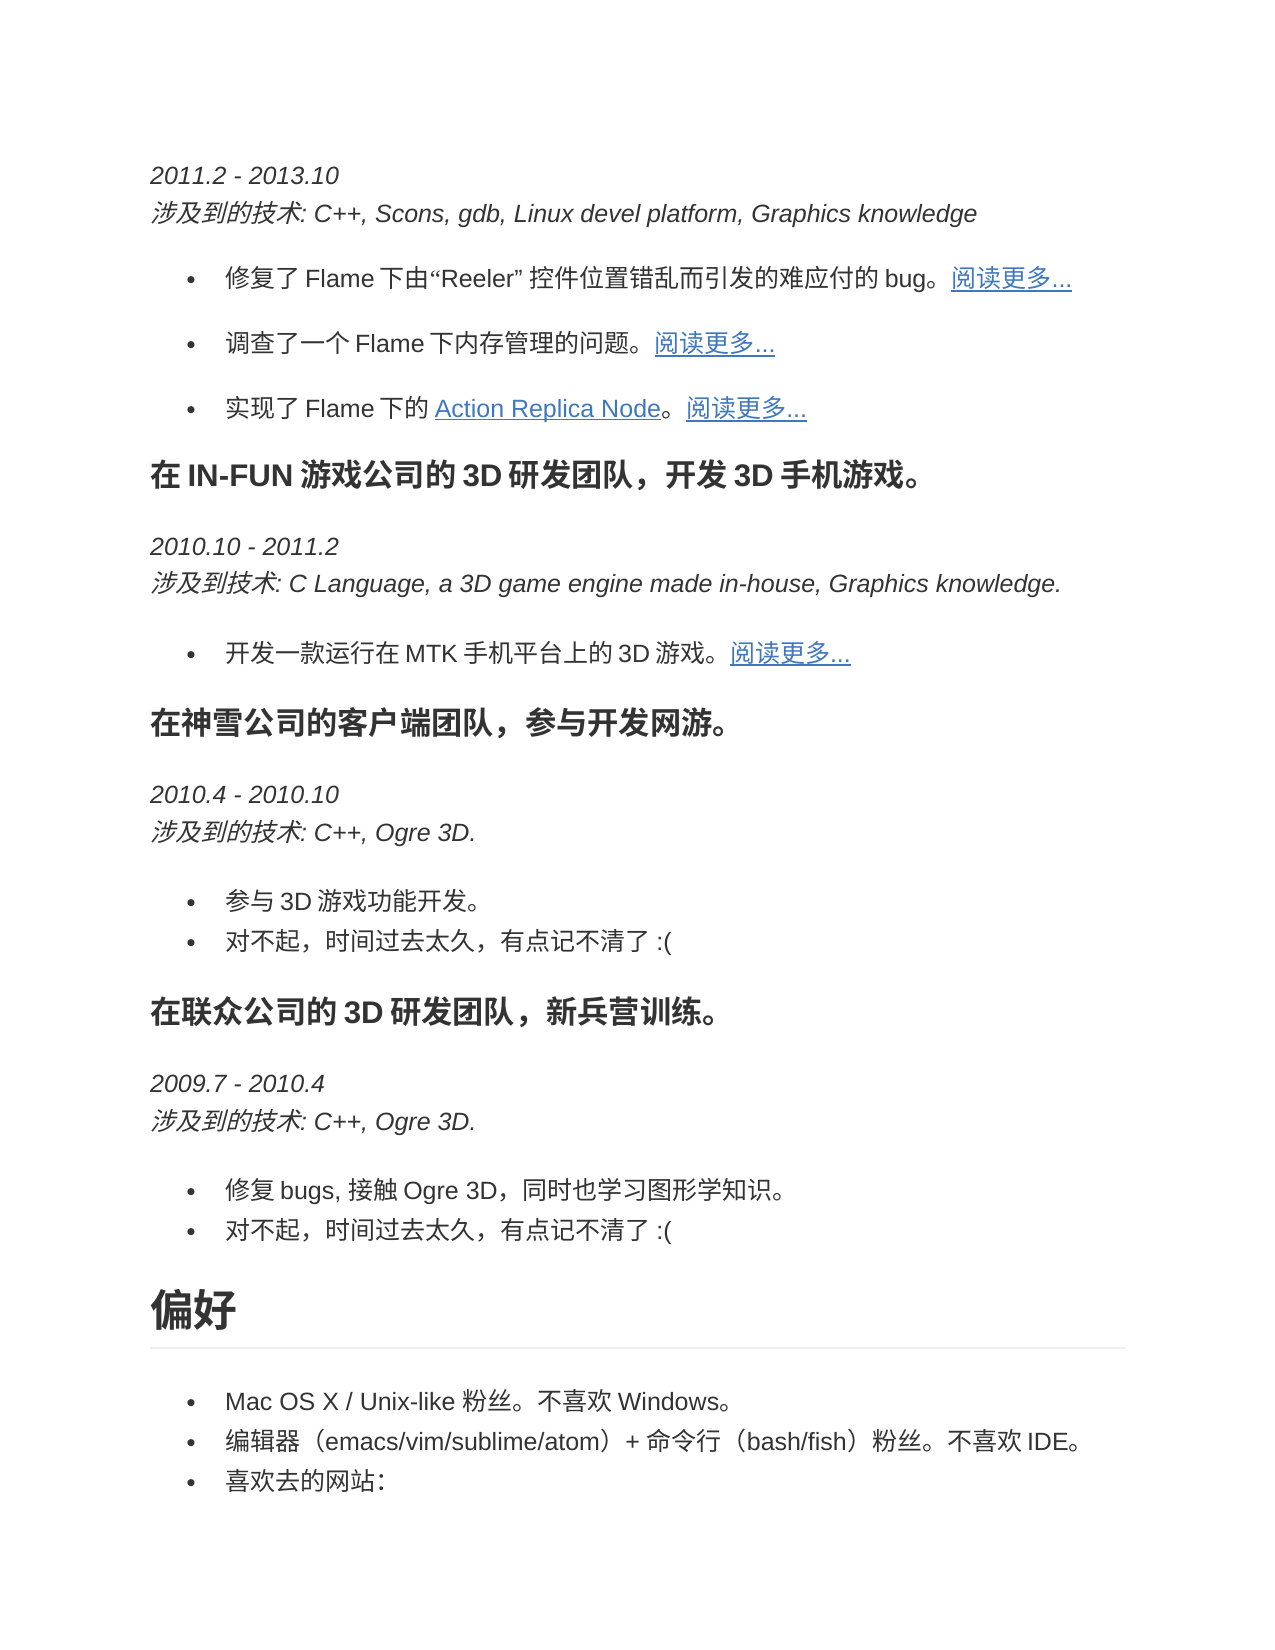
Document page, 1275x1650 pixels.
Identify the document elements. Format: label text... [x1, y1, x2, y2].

text 偏好 [150, 1276, 1125, 1347]
list 编辑器（emacs/vim/sublime/atom）+ 命令行（bash/fish）粉丝。不喜欢IDE。 [187, 1418, 1125, 1458]
list 开发一款运行在MTK手机平台上的3D游戏。阅读更多... [187, 629, 1125, 669]
text 2009.7 - 2010.4 涉及到的技术: C++, Ogre 3D. [150, 1057, 1125, 1137]
list 修复了Flame下由“Reeler” 控件位置错乱而引发的难应付的bug。阅读更多... [187, 255, 1125, 295]
list 对不起，时间过去太久，有点记不清了 :( [187, 1206, 1125, 1246]
text 2011.2 - 2013.10 涉及到的技术: C++, Scons, gdb, Linux devel platform, Graphics knowledge [150, 150, 1125, 230]
list 对不起，时间过去太久，有点记不清了 :( [187, 918, 1125, 958]
list 实现了Flame下的Action Replica Node。阅读更多... [187, 385, 1125, 425]
text 在神雪公司的客户端团队，参与开发网游。 [150, 698, 1125, 744]
list 调查了一个Flame下内存管理的问题。阅读更多... [187, 320, 1125, 360]
text 2010.10 - 2011.2 涉及到技术: C Language, a 3D game engine made in-house, Graphics knowledge. [150, 520, 1125, 600]
text 2010.4 - 2010.10 涉及到的技术: C++, Ogre 3D. [150, 769, 1125, 849]
list Mac OS X / Unix-like 粉丝。不喜欢Windows。 [187, 1378, 1125, 1418]
text 在IN-FUN游戏公司的3D研发团队，开发3D手机游戏。 [150, 450, 1125, 495]
list 参与3D游戏功能开发。 [187, 878, 1125, 918]
text 在联众公司的3D研发团队，新兵营训练。 [150, 987, 1125, 1032]
list 修复bugs, 接触Ogre 3D，同时也学习图形学知识。 [187, 1166, 1125, 1206]
list 喜欢去的网站： [187, 1458, 1125, 1498]
